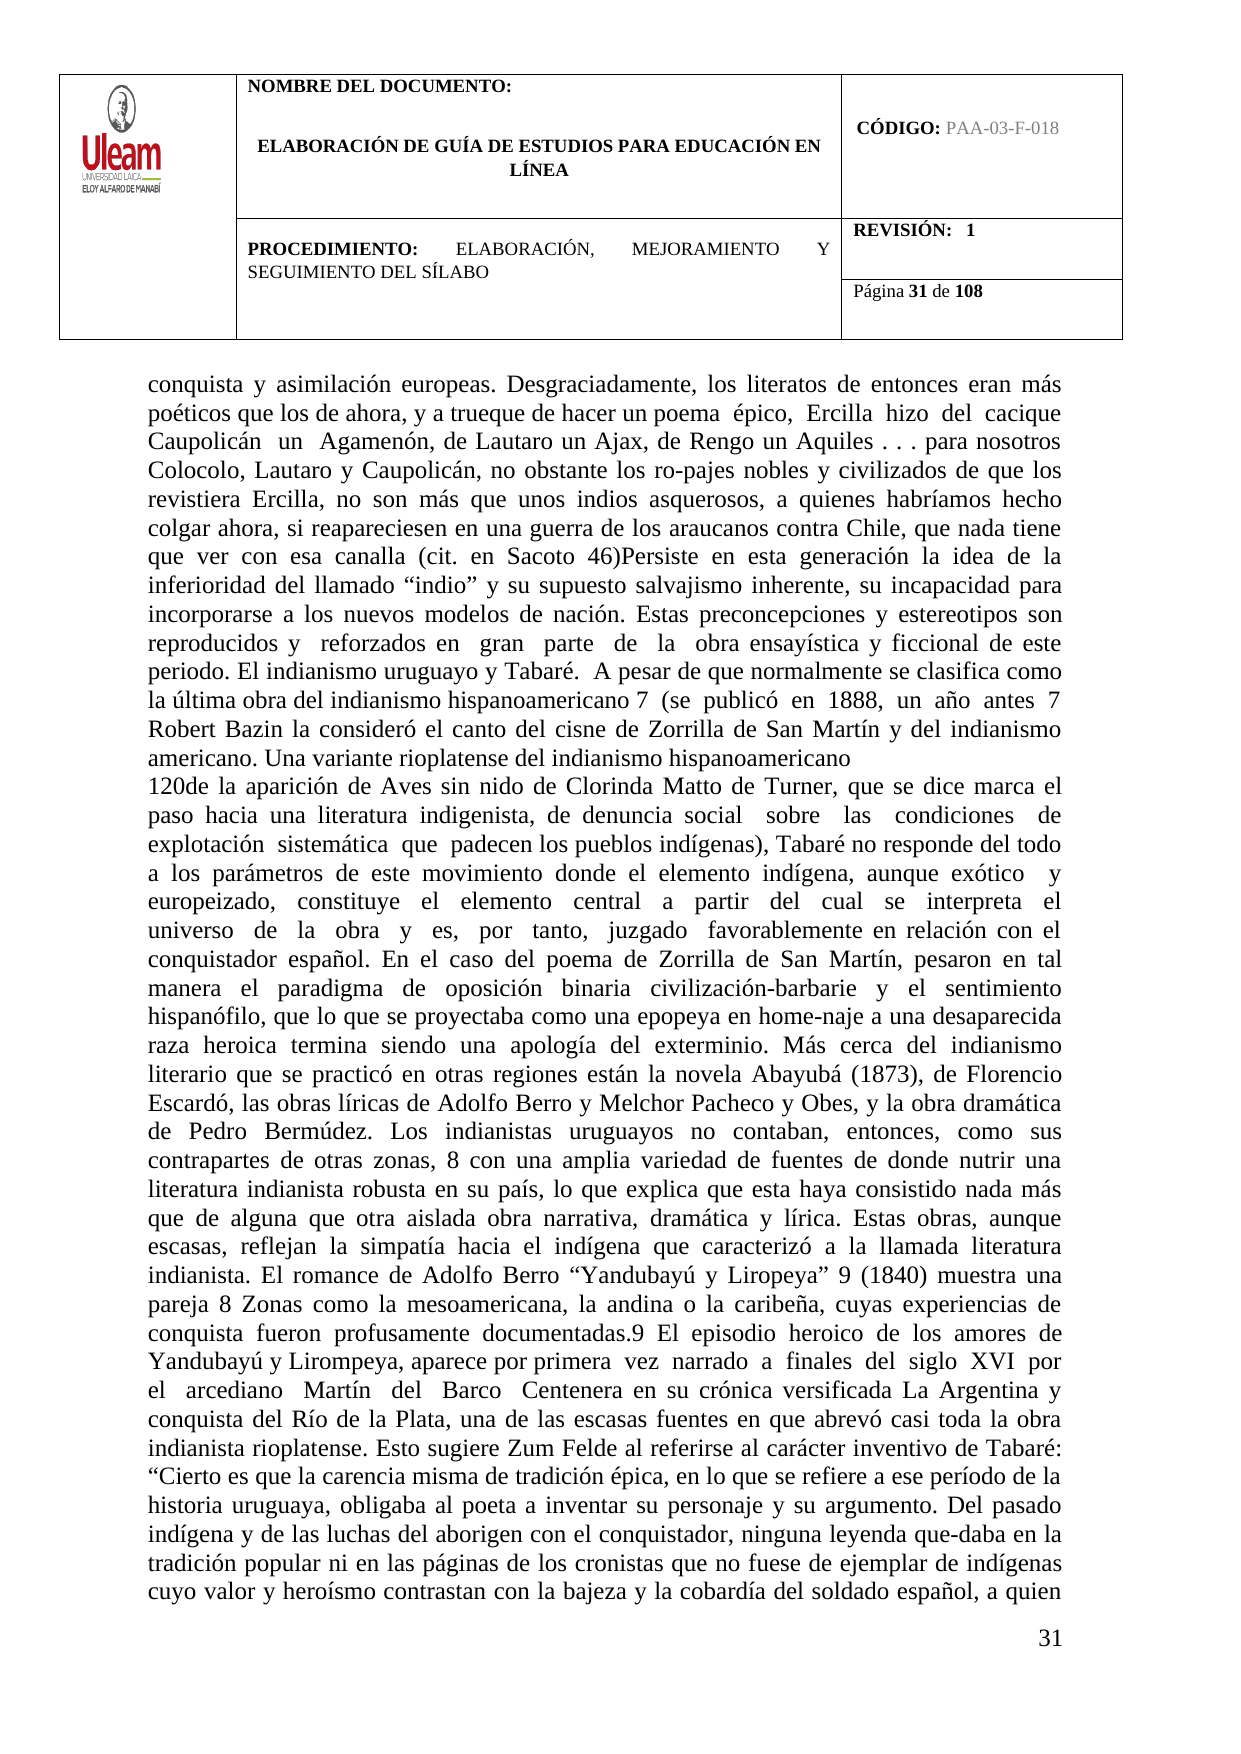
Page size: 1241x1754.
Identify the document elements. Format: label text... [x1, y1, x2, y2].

picture [76, 75, 167, 205]
